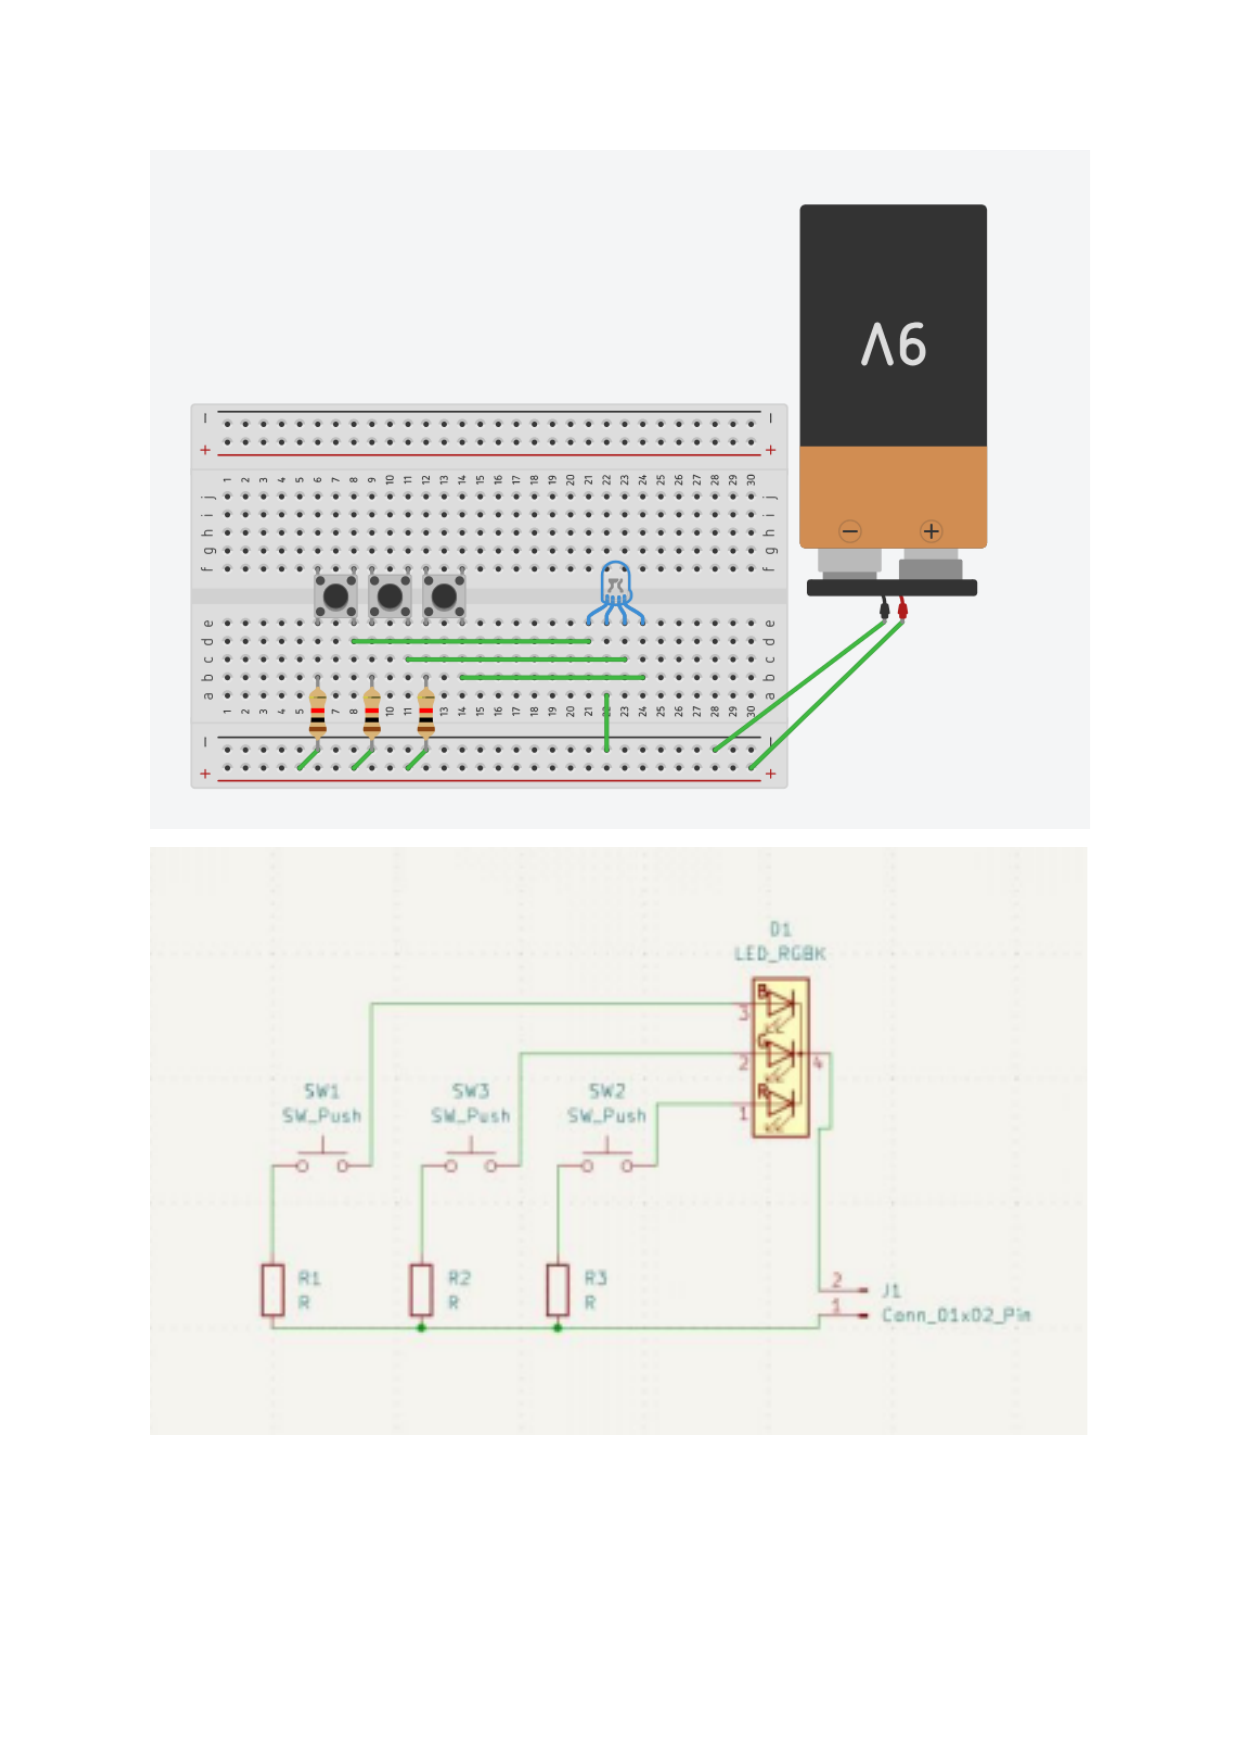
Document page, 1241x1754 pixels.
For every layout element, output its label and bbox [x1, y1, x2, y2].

picture [150, 150, 1091, 829]
picture [150, 847, 1088, 1435]
